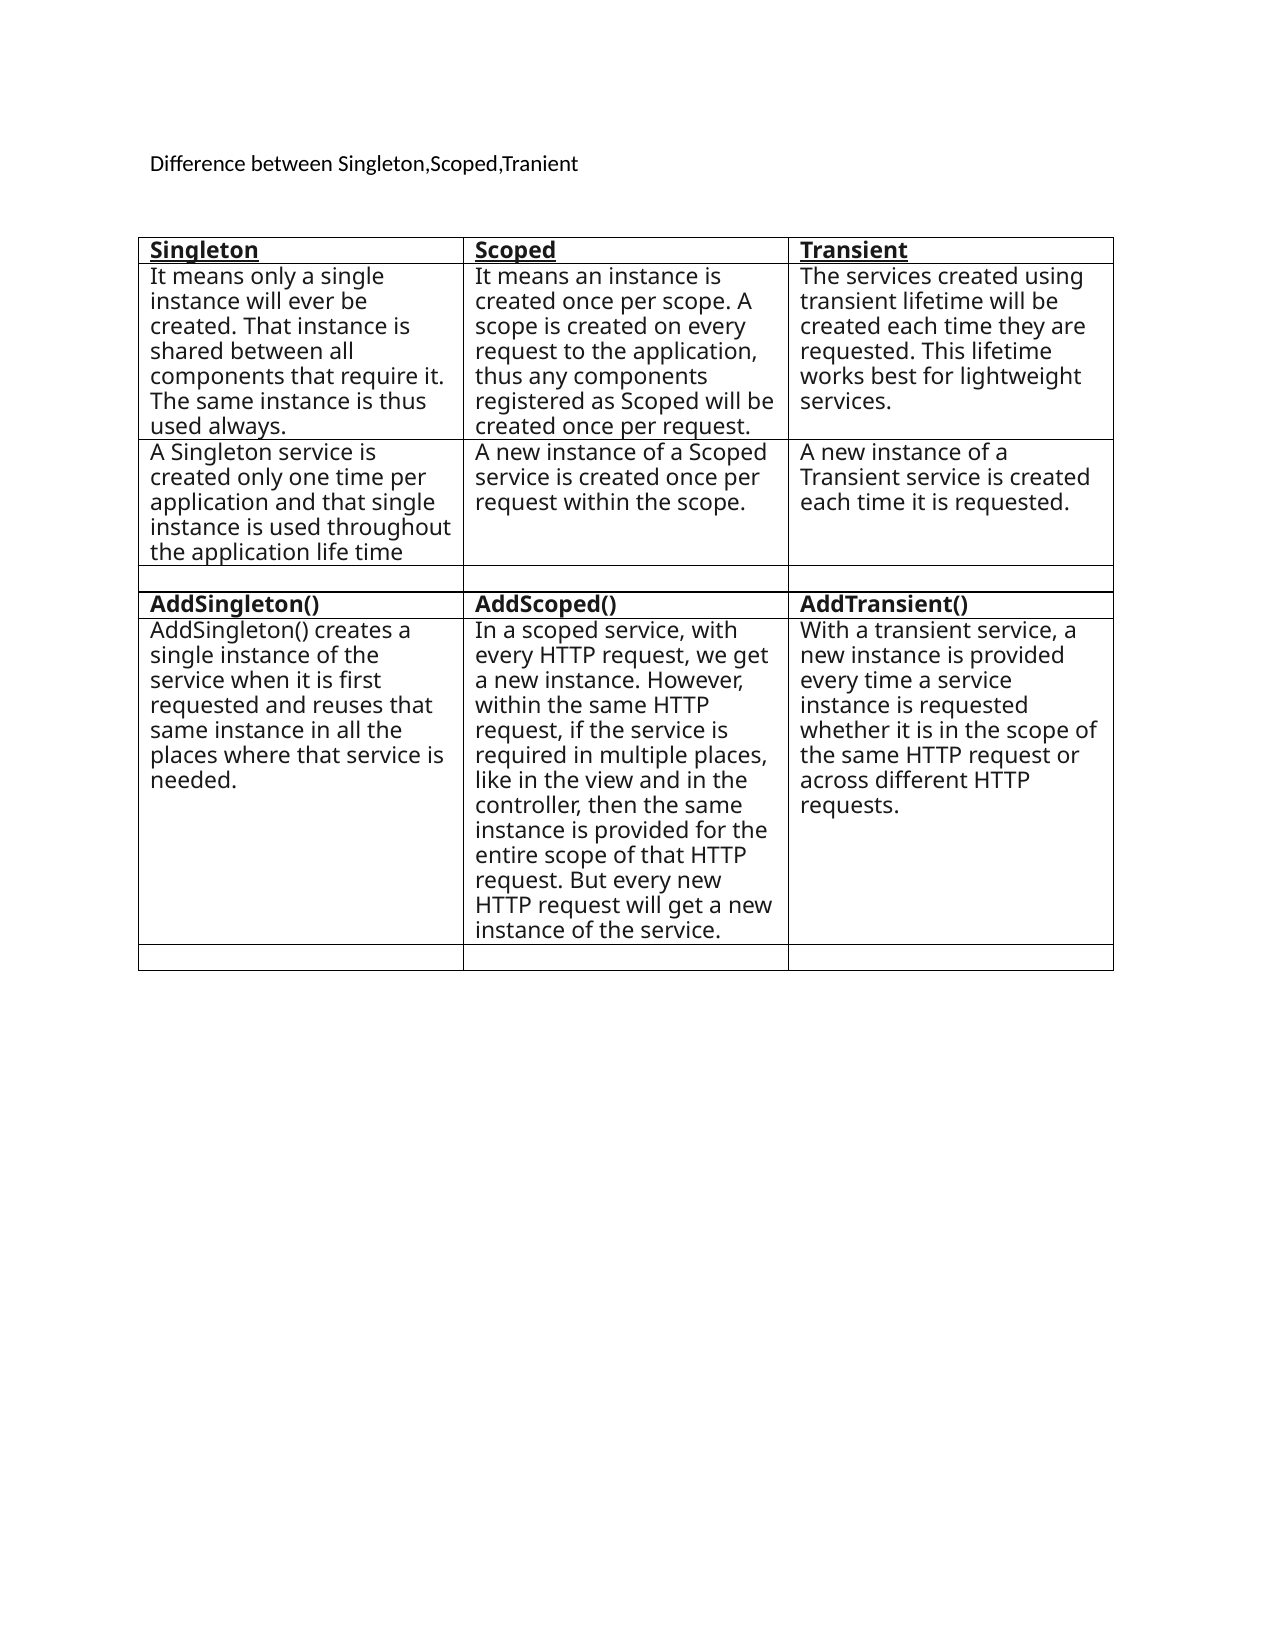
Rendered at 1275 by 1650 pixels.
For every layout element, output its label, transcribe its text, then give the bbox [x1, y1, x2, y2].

table_cell A Singleton service is created only one time per application and that single instance is used throughout the application life time [139, 440, 463, 565]
table_cell With a transient service, a new instance is provided every time a service instance is requested whether it is in the scope of the same HTTP request or across different HTTP requests. [789, 619, 1113, 943]
table_cell [139, 566, 463, 591]
table_cell [464, 945, 788, 969]
table_header Singleton [139, 238, 463, 263]
table_cell A new instance of a Transient service is created each time it is requested. [789, 440, 1113, 565]
table_cell [789, 945, 1113, 969]
table_cell AddTransient() [789, 593, 1113, 617]
text Difference between Singleton,Scoped,Tranient [150, 150, 1125, 177]
table_cell AddSingleton() [139, 593, 463, 617]
table_cell It means an instance is created once per scope. A scope is created on every request to the application, thus any components registered as Scoped will be created once per request. [464, 264, 788, 439]
table_cell [464, 566, 788, 591]
table_cell It means only a single instance will ever be created. That instance is shared between all components that require it. The same instance is thus used always. [139, 264, 463, 439]
table_cell The services created using transient lifetime will be created each time they are requested. This lifetime works best for lightweight services. [789, 264, 1113, 439]
table_cell In a scoped service, with every HTTP request, we get a new instance. However, within the same HTTP request, if the service is required in multiple places, like in the view and in the controller, then the same instance is provided for the entire scope of that HTTP request. But every new HTTP request will get a new instance of the service. [464, 619, 788, 943]
table_cell [139, 945, 463, 969]
table_cell A new instance of a Scoped service is created once per request within the scope. [464, 440, 788, 565]
table_cell AddSingleton() creates a single instance of the service when it is first requested and reuses that same instance in all the places where that service is needed. [139, 619, 463, 943]
table_header Transient [789, 238, 1113, 263]
table_header Scoped [464, 238, 788, 263]
table_cell AddScoped() [464, 593, 788, 617]
table_cell [789, 566, 1113, 591]
